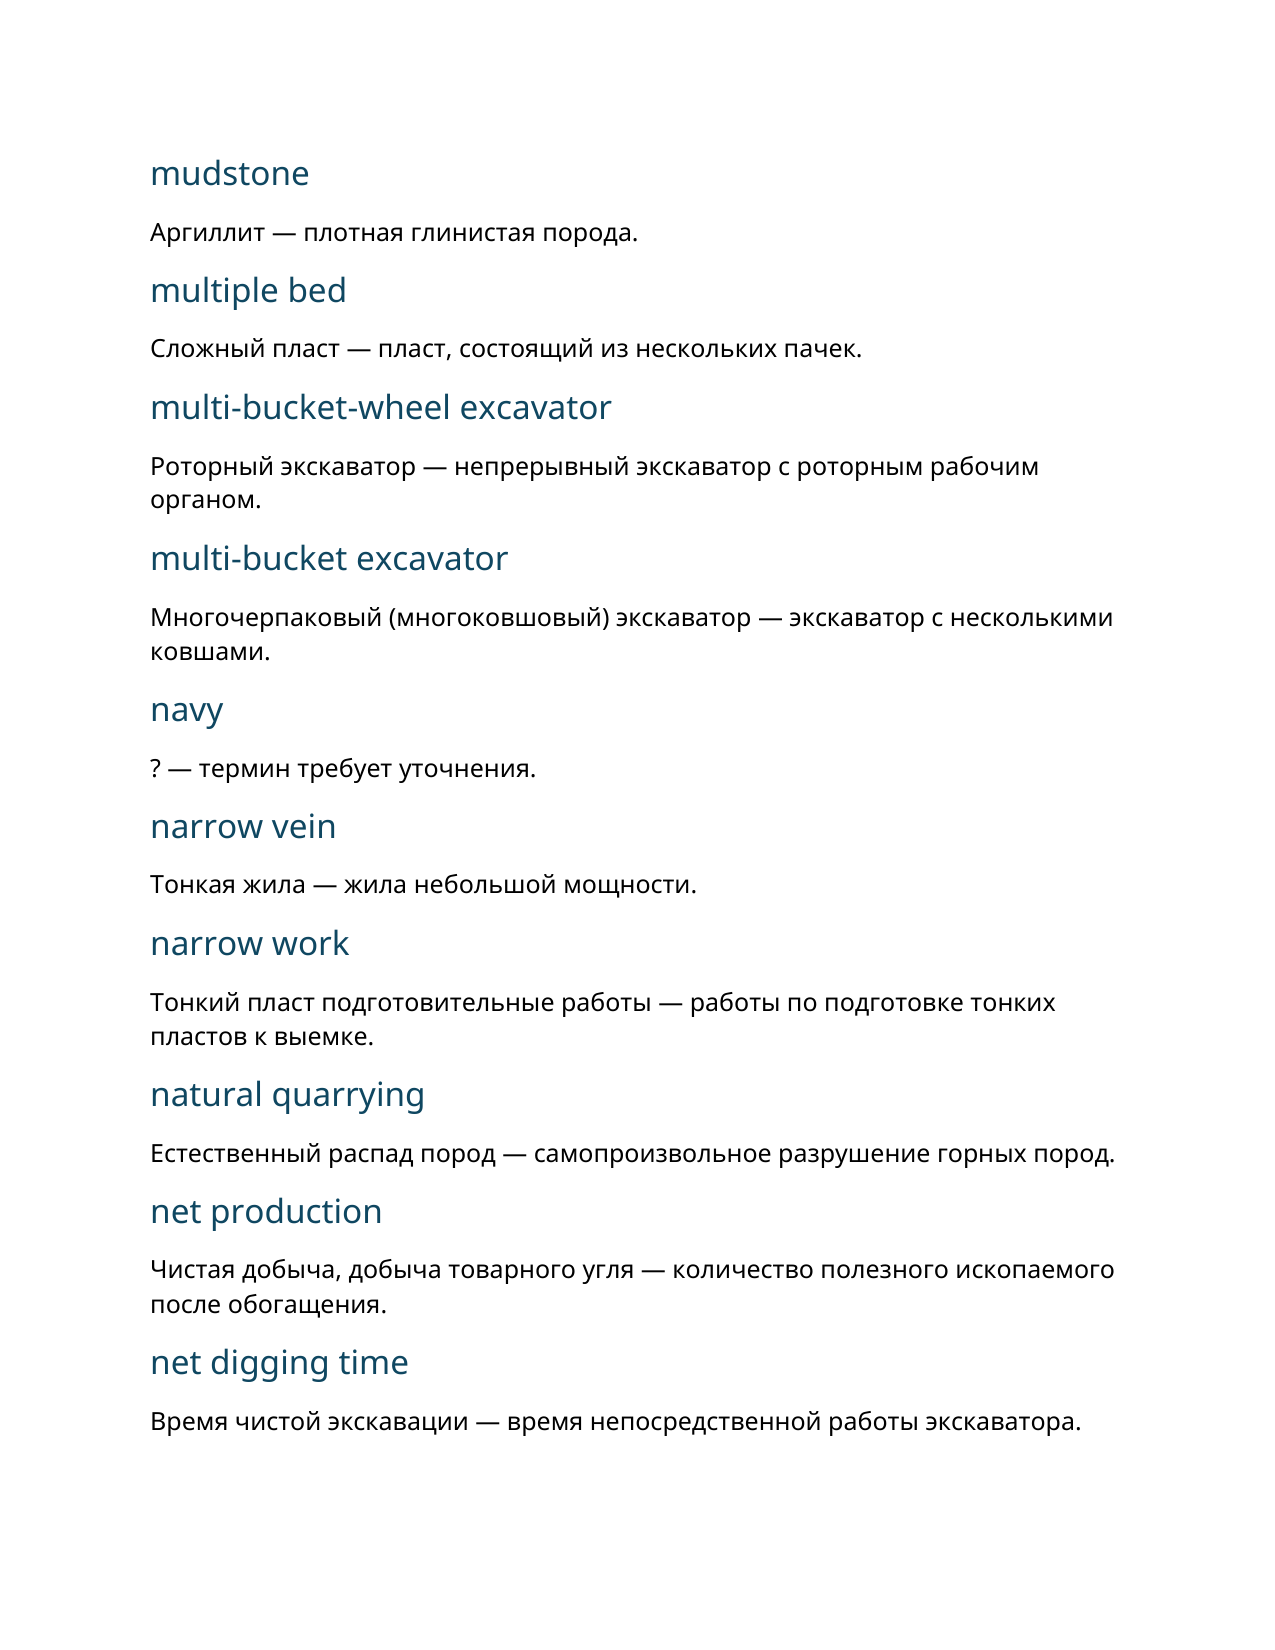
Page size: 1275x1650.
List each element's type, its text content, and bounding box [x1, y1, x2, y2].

text Сложный пласт — пласт, состоящий из нескольких пачек. [150, 331, 1125, 365]
text Время чистой экскавации — время непосредственной работы экскаватора. [150, 1403, 1125, 1437]
text Роторный экскаватор — непрерывный экскаватор с роторным рабочим органом. [150, 448, 1125, 516]
subtitle multiple bed [150, 267, 1125, 312]
subtitle net production [150, 1188, 1125, 1233]
subtitle mudstone [150, 150, 1125, 195]
subtitle multi-bucket-wheel excavator [150, 384, 1125, 429]
text Аргиллит — плотная глинистая порода. [150, 214, 1125, 248]
subtitle multi-bucket excavator [150, 535, 1125, 580]
subtitle net digging time [150, 1339, 1125, 1384]
subtitle narrow vein [150, 803, 1125, 848]
subtitle narrow work [150, 920, 1125, 965]
text Естественный распад пород — самопроизвольное разрушение горных пород. [150, 1135, 1125, 1169]
text Тонкий пласт подготовительные работы — работы по подготовке тонких пластов к выемке. [150, 984, 1125, 1052]
subtitle navy [150, 686, 1125, 731]
text Чистая добыча, добыча товарного угля — количество полезного ископаемого после обогащения. [150, 1252, 1125, 1320]
subtitle natural quarrying [150, 1071, 1125, 1116]
text ? — термин требует уточнения. [150, 750, 1125, 784]
text Тонкая жила — жила небольшой мощности. [150, 867, 1125, 901]
text Многочерпаковый (многоковшовый) экскаватор — экскаватор с несколькими ковшами. [150, 599, 1125, 667]
